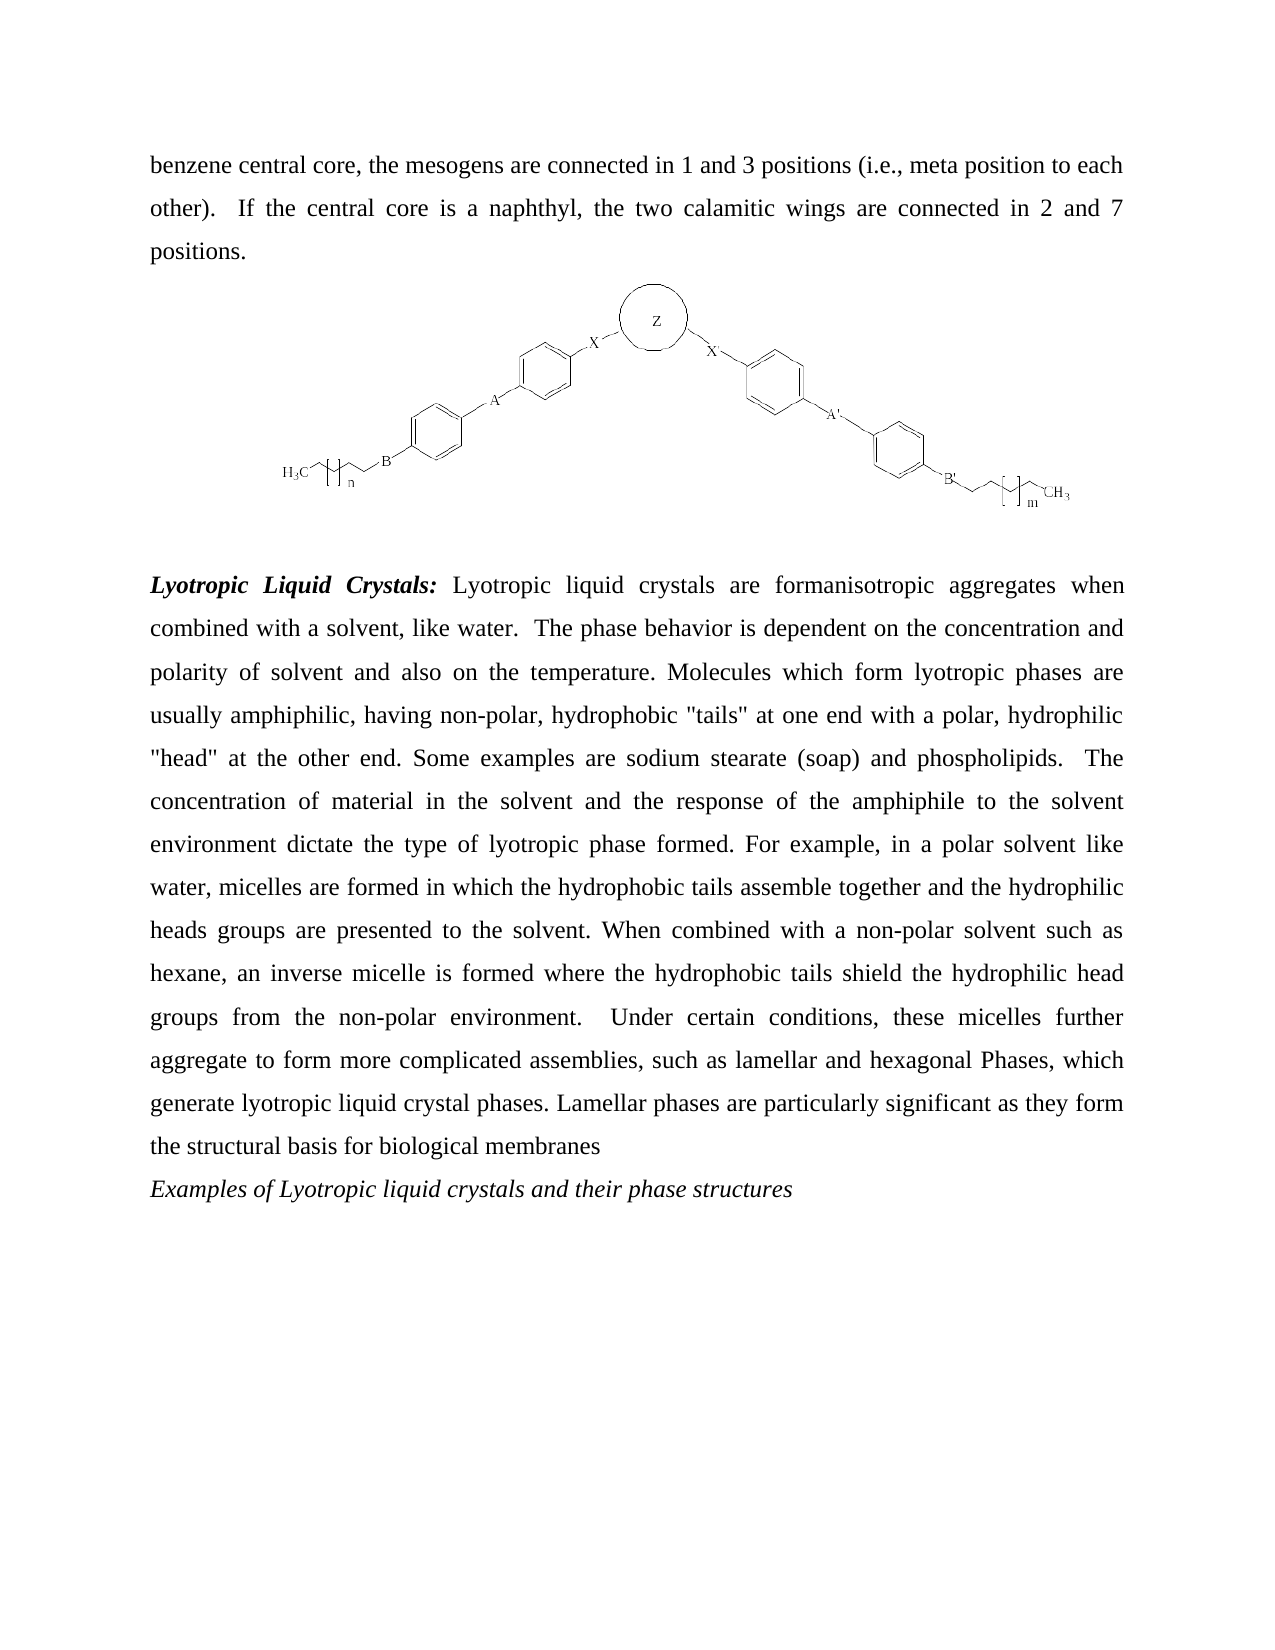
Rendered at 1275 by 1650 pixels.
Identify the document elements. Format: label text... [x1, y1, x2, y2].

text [150, 150, 1125, 265]
text Lyotropic Liquid Crystals: Lyotropic liquid crystals are formanisotropic aggregates when combined with a solvent, like water. The phase behavior is dependent on the concentration and polarity of solvent and also on the temperature. Molecules which form lyotropic phases are usually amphiphilic, having non-polar, hydrophobic "tails" at one end with a polar, hydrophilic "head" at the other end. Some examples are sodium stearate (soap) and phospholipids. The concentration of material in the solvent and the response of the amphiphile to the solvent environment dictate the type of lyotropic phase formed. For example, in a polar solvent like water, micelles are formed in which the hydrophobic tails assemble together and the hydrophilic heads groups are presented to the solvent. When combined with a non-polar solvent such as hexane, an inverse micelle is formed where the hydrophobic tails shield the hydrophilic head groups from the non-polar environment. Under certain conditions, these micelles further aggregate to form more complicated assemblies, such as lamellar and hexagonal Phases, which generate lyotropic liquid crystal phases. Lamellar phases are particularly significant as they form the structural basis for biological membranes [150, 570, 1125, 1160]
text Examples of Lyotropic liquid crystals and their phase structures [150, 1174, 1125, 1203]
